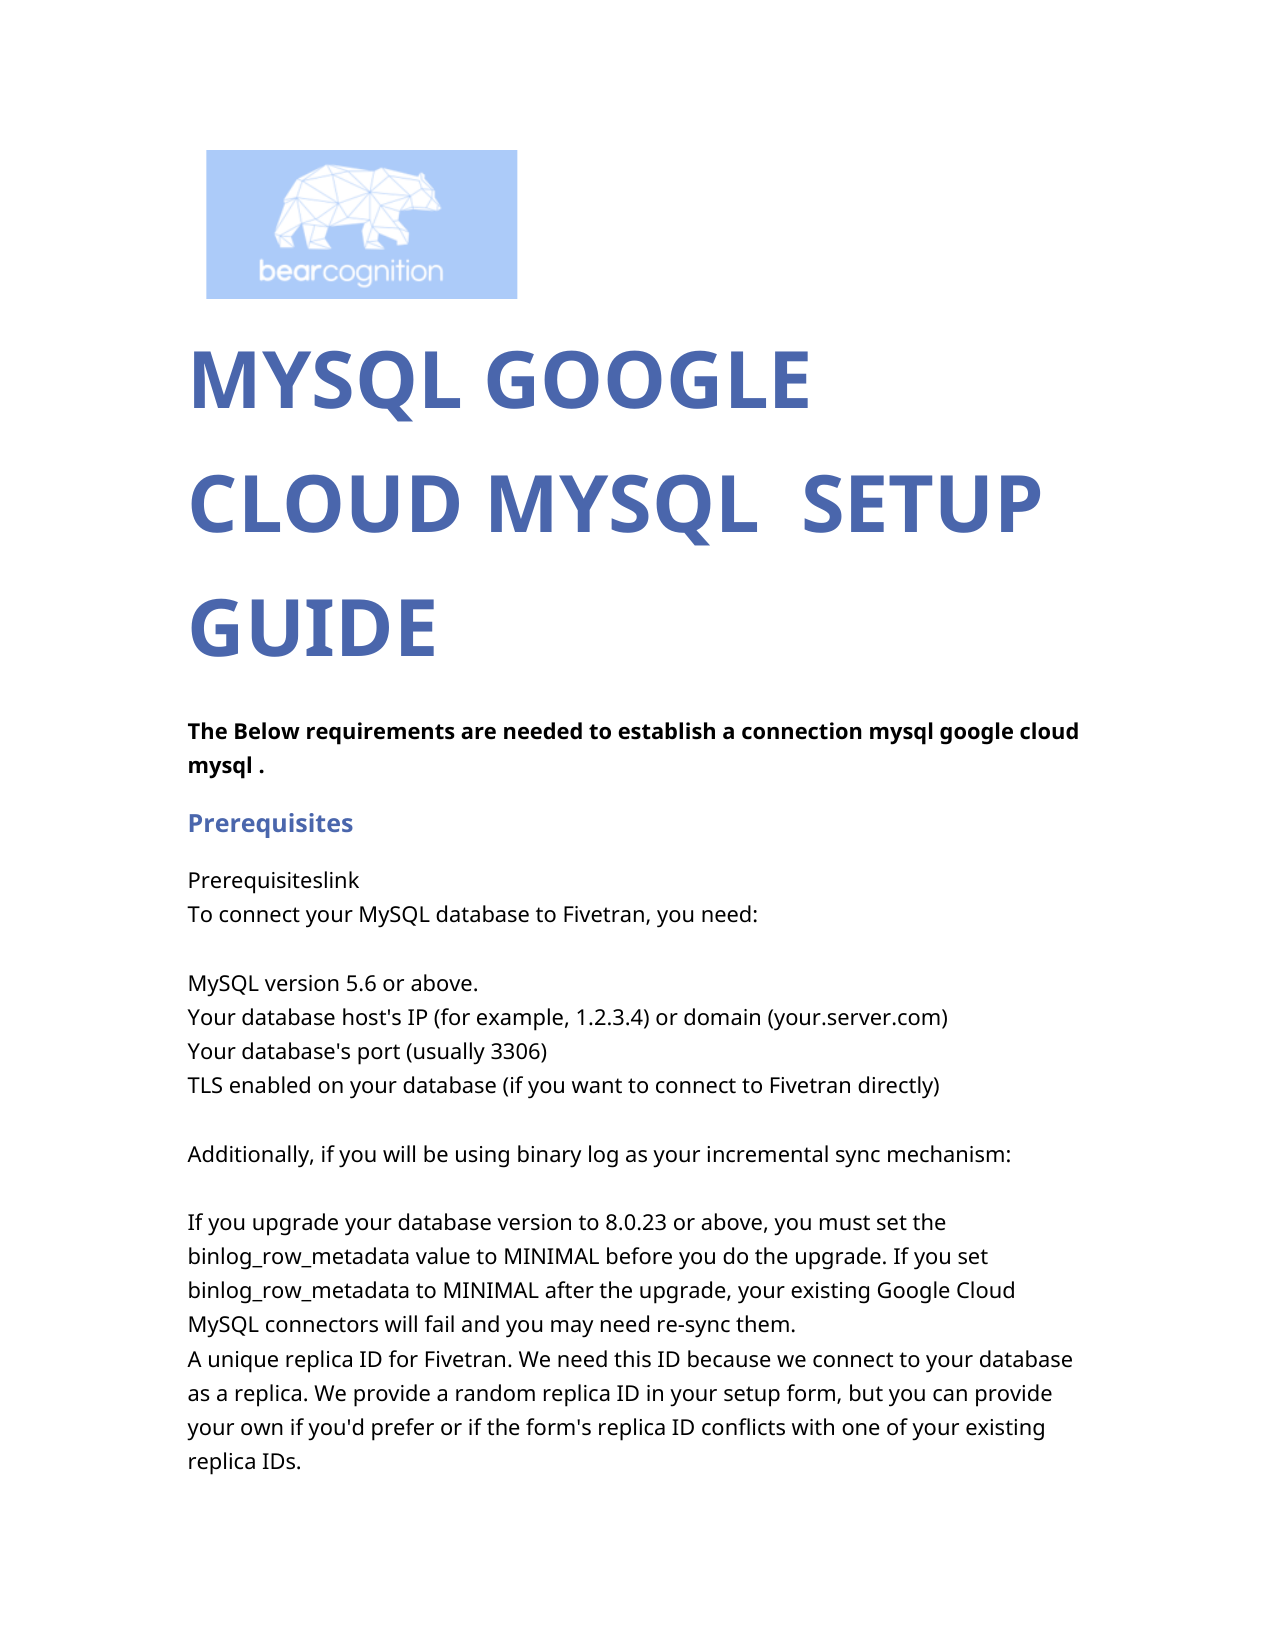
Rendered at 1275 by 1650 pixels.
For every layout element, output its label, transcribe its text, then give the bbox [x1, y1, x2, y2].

text The Below requirements are needed to establish a connection mysql google cloud mysql . [187, 716, 1087, 780]
picture [206, 150, 518, 299]
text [187, 865, 1087, 1476]
text Prerequisites [187, 805, 1087, 839]
text MYSQL GOOGLE CLOUD MYSQL SETUP GUIDE [187, 323, 1087, 679]
